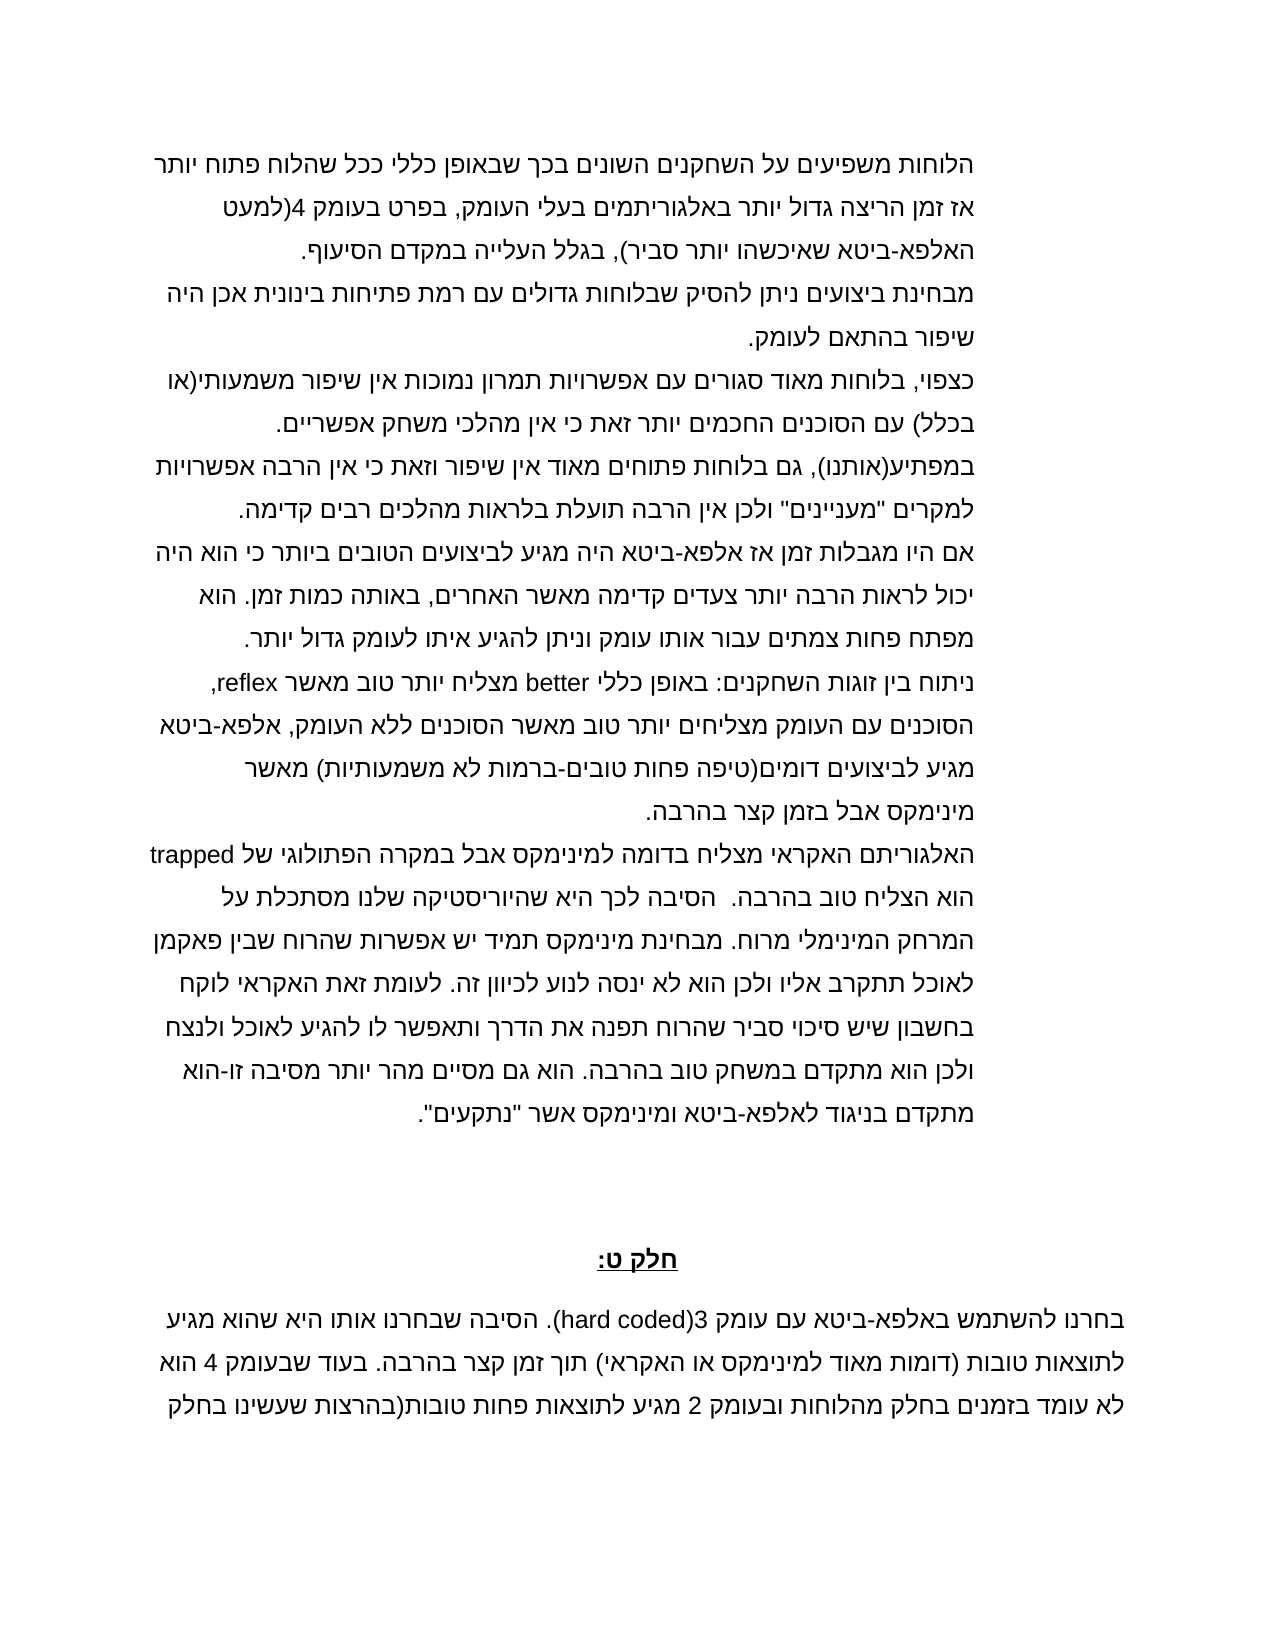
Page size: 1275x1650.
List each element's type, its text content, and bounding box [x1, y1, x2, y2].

list מבחינת ביצועים ניתן להסיק שבלוחות גדולים עם רמת פתיחות בינונית אכן היה שיפור בהתאם לעומק. [150, 279, 975, 351]
list כצפוי, בלוחות מאוד סגורים עם אפשרויות תמרון נמוכות אין שיפור משמעותי(או בכלל) עם הסוכנים החכמים יותר זאת כי אין מהלכי משחק אפשריים. במפתיע(אותנו), גם בלוחות פתוחים מאוד אין שיפור וזאת כי אין הרבה אפשרויות למקרים "מעניינים" ולכן אין הרבה תועלת בלראות מהלכים רבים קדימה. [150, 366, 975, 524]
list הלוחות משפיעים על השחקנים השונים בכך שבאופן כללי ככל שהלוח פתוח יותר אז זמן הריצה גדול יותר באלגוריתמים בעלי העומק, בפרט בעומק 4(למעט האלפא-ביטא שאיכשהו יותר סביר), בגלל העלייה במקדם הסיעוף. [150, 150, 975, 265]
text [150, 1304, 1125, 1419]
list האלגוריתם האקראי מצליח בדומה למינימקס אבל במקרה הפתולוגי של trapped הוא הצליח טוב בהרבה. הסיבה לכך היא שהיוריסטיקה שלנו מסתכלת על המרחק המינימלי מרוח. מבחינת מינימקס תמיד יש אפשרות שהרוח שבין פאקמן לאוכל תתקרב אליו ולכן הוא לא ינסה לנוע לכיוון זה. לעומת זאת האקראי לוקח בחשבון שיש סיכוי סביר שהרוח תפנה את הדרך ותאפשר לו להגיע לאוכל ולנצח ולכן הוא מתקדם במשחק טוב בהרבה. הוא גם מסיים מהר יותר מסיבה זו-הוא מתקדם בניגוד לאלפא-ביטא ומינימקס אשר "נתקעים". [150, 840, 975, 1127]
list אם היו מגבלות זמן אז אלפא-ביטא היה מגיע לביצועים הטובים ביותר כי הוא היה יכול לראות הרבה יותר צעדים קדימה מאשר האחרים, באותה כמות זמן. הוא מפתח פחות צמתים עבור אותו עומק וניתן להגיע איתו לעומק גדול יותר. [150, 538, 975, 653]
list ניתוח בין זוגות השחקנים: באופן כללי better מצליח יותר טוב מאשר reflex, הסוכנים עם העומק מצליחים יותר טוב מאשר הסוכנים ללא העומק, אלפא-ביטא מגיע לביצועים דומים(טיפה פחות טובים-ברמות לא משמעותיות) מאשר מינימקס אבל בזמן קצר בהרבה. [150, 667, 975, 826]
text חלק ט: [150, 1245, 1125, 1273]
